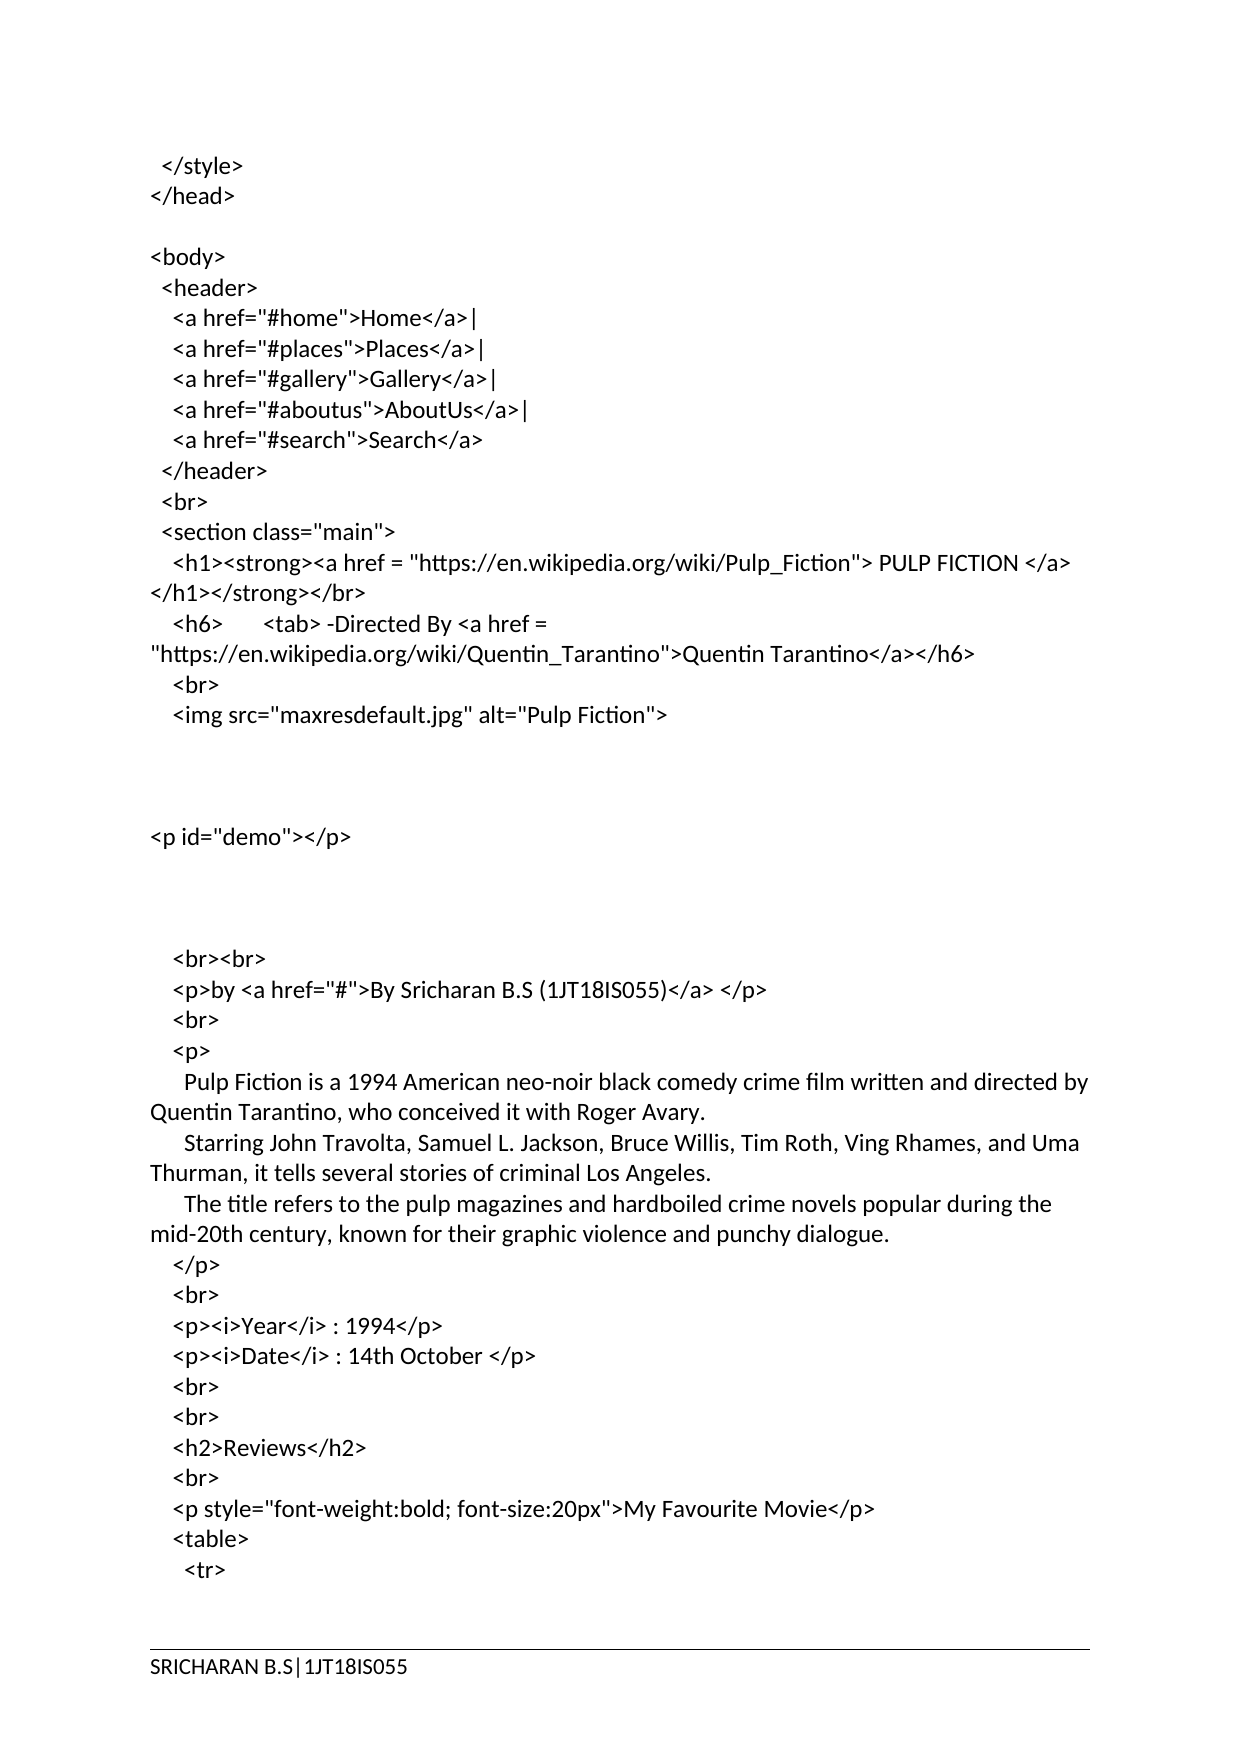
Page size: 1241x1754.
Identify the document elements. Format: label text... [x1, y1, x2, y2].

text <a href="#aboutus">AboutUs</a>| [150, 394, 1090, 425]
text The title refers to the pulp magazines and hardboiled crime novels popular during the mid-20th century, known for their graphic violence and punchy dialogue. [150, 1188, 1090, 1249]
text <body> [150, 242, 1090, 272]
text <p id="demo"></p> [150, 821, 1090, 852]
text <table> [150, 1523, 1090, 1554]
text <h6> <tab> -Directed By <a href = "https://en.wikipedia.org/wiki/Quentin_Tarantino">Quentin Tarantino</a></h6> [150, 608, 1090, 669]
text <p><i>Year</i> : 1994</p> [150, 1310, 1090, 1340]
text Pulp Fiction is a 1994 American neo-noir black comedy crime film written and directed by Quentin Tarantino, who conceived it with Roger Avary. [150, 1066, 1090, 1127]
text <br> [150, 1401, 1090, 1432]
text </header> [150, 455, 1090, 486]
text <br> [150, 1462, 1090, 1493]
text <br> [150, 669, 1090, 699]
text <h1><strong><a href = "https://en.wikipedia.org/wiki/Pulp_Fiction"> PULP FICTION </a> </h1></strong></br> [150, 547, 1090, 608]
text </p> [150, 1249, 1090, 1279]
text <p> [150, 1035, 1090, 1066]
text </style> [150, 150, 1090, 181]
text <br> [150, 1004, 1090, 1035]
text <img src="maxresdefault.jpg" alt="Pulp Fiction"> [150, 699, 1090, 730]
text <a href="#places">Places</a>| [150, 333, 1090, 364]
text <header> [150, 272, 1090, 303]
text <br> [150, 1371, 1090, 1401]
text Starring John Travolta, Samuel L. Jackson, Bruce Willis, Tim Roth, Ving Rhames, and Uma Thurman, it tells several stories of criminal Los Angeles. [150, 1127, 1090, 1188]
text <p style="font-weight:bold; font-size:20px">My Favourite Movie</p> [150, 1493, 1090, 1523]
text <br> [150, 1279, 1090, 1310]
text <a href="#gallery">Gallery</a>| [150, 364, 1090, 394]
text <p>by <a href="#">By Sricharan B.S (1JT18IS055)</a> </p> [150, 974, 1090, 1004]
text <section class="main"> [150, 516, 1090, 547]
text </head> [150, 181, 1090, 211]
text <br> [150, 486, 1090, 516]
text <a href="#search">Search</a> [150, 425, 1090, 455]
text <tr> [150, 1554, 1090, 1584]
text <br><br> [150, 943, 1090, 974]
text <p><i>Date</i> : 14th October </p> [150, 1340, 1090, 1371]
text <a href="#home">Home</a>| [150, 303, 1090, 333]
text <h2>Reviews</h2> [150, 1432, 1090, 1462]
